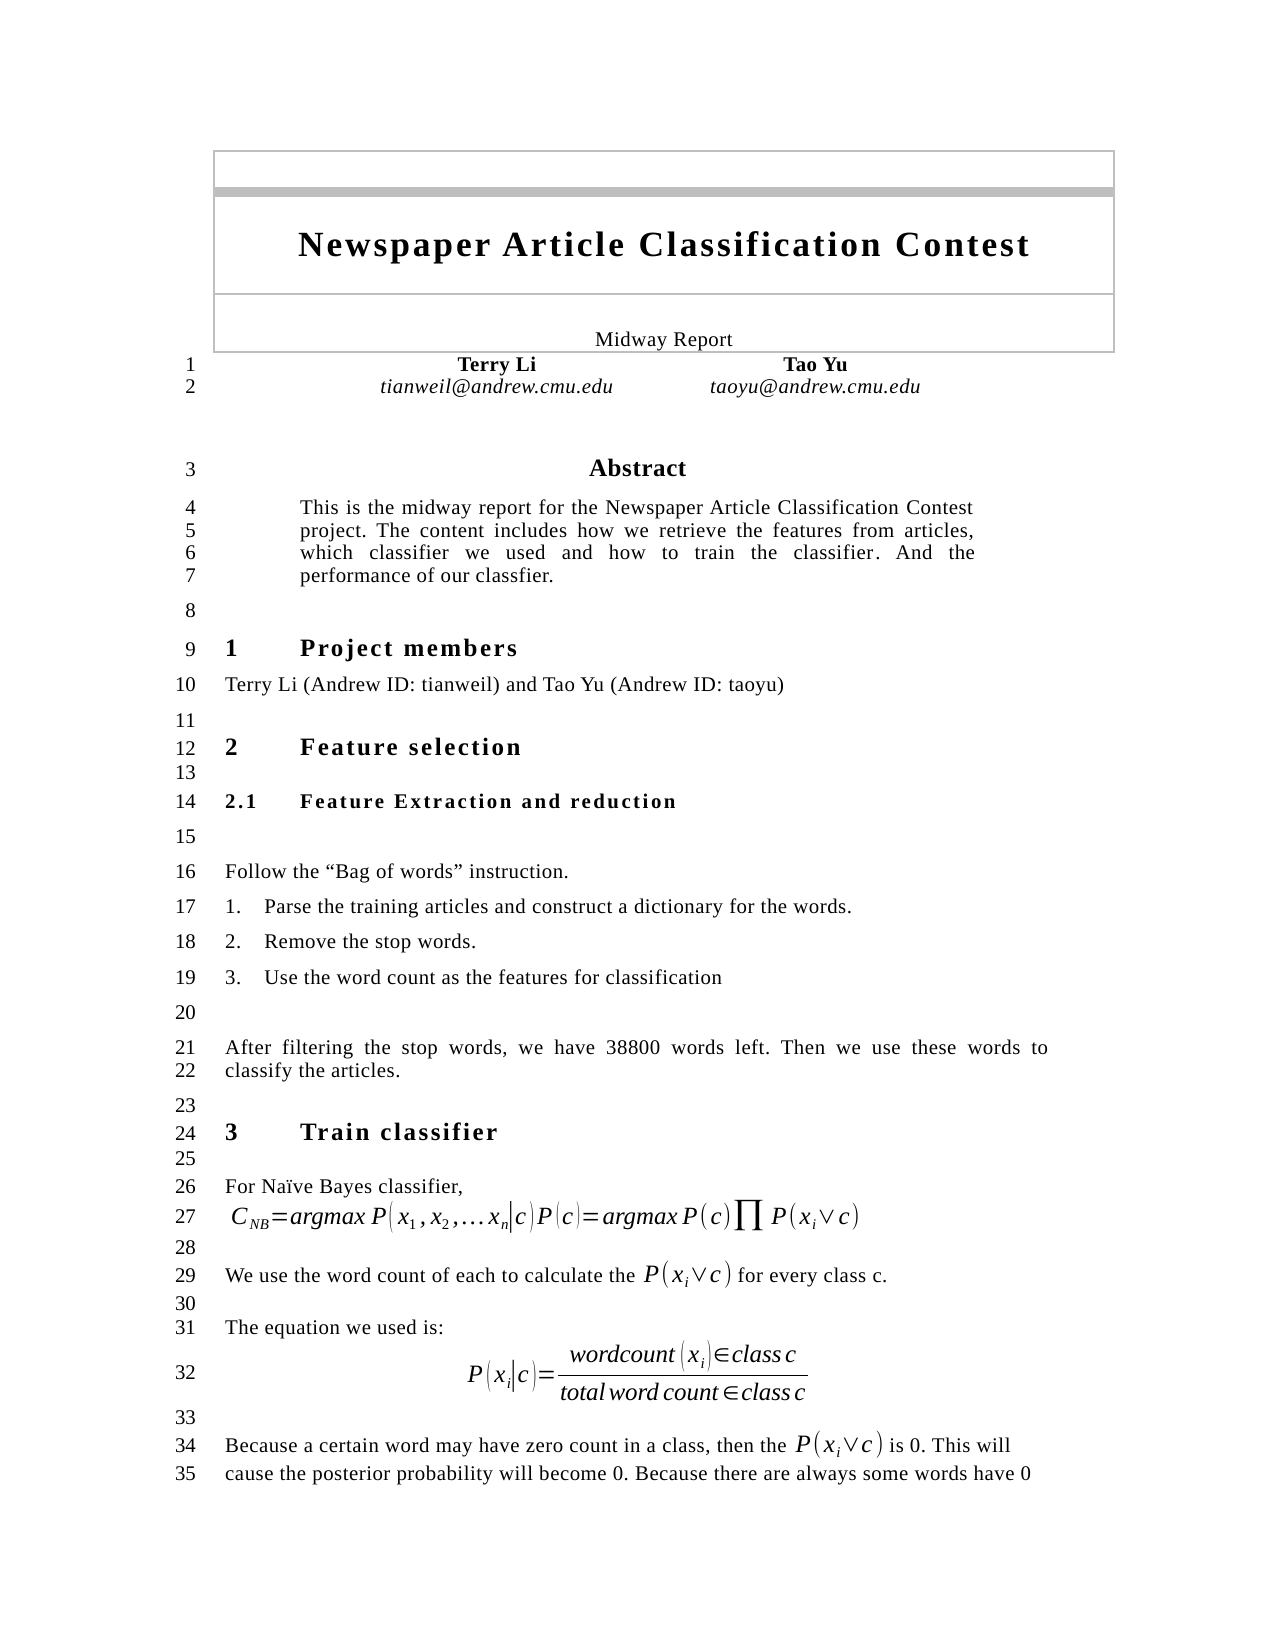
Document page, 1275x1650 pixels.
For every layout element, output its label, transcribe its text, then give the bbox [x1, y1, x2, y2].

text We use the word count of each to calculate the for every class c. [225, 1259, 1050, 1291]
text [225, 1429, 1050, 1485]
text This is the midway report for the Newspaper Article Classification Contest project. The content includes how we retrieve the features from articles, which classifier we used and how to train the classifier. And the performance of our classfier. [300, 496, 975, 587]
text 1 Project members [225, 633, 1050, 661]
text 2.1 Feature Extraction and reduction [225, 789, 1050, 813]
text tianweil@andrew.cmu.edu taoyu@andrew.cmu.edu [225, 376, 1050, 398]
table_header [215, 152, 1113, 187]
text The equation we used is: [225, 1315, 1050, 1339]
text Terry Li Tao Yu [225, 353, 1050, 376]
table_cell Newspaper Article Classification Contest [215, 197, 1113, 293]
table_cell Midway Report [215, 295, 1113, 351]
text 2 Feature selection [225, 732, 1050, 760]
text Terry Li (Andrew ID: tianweil) and Tao Yu (Andrew ID: taoyu) [225, 674, 1050, 696]
text Abstract [225, 455, 1050, 482]
text 3 Train classifier [225, 1117, 1050, 1145]
list Parse the training articles and construct a dictionary for the words. [225, 896, 1050, 918]
text Follow the “Bag of words” instruction. [225, 861, 1050, 883]
text After filtering the stop words, we have 38800 words left. Then we use these words to classify the articles. [225, 1036, 1050, 1082]
list Remove the stop words. [225, 931, 1050, 953]
list Use the word count as the features for classification [225, 966, 1050, 989]
text For Naïve Bayes classifier, [225, 1174, 1050, 1198]
